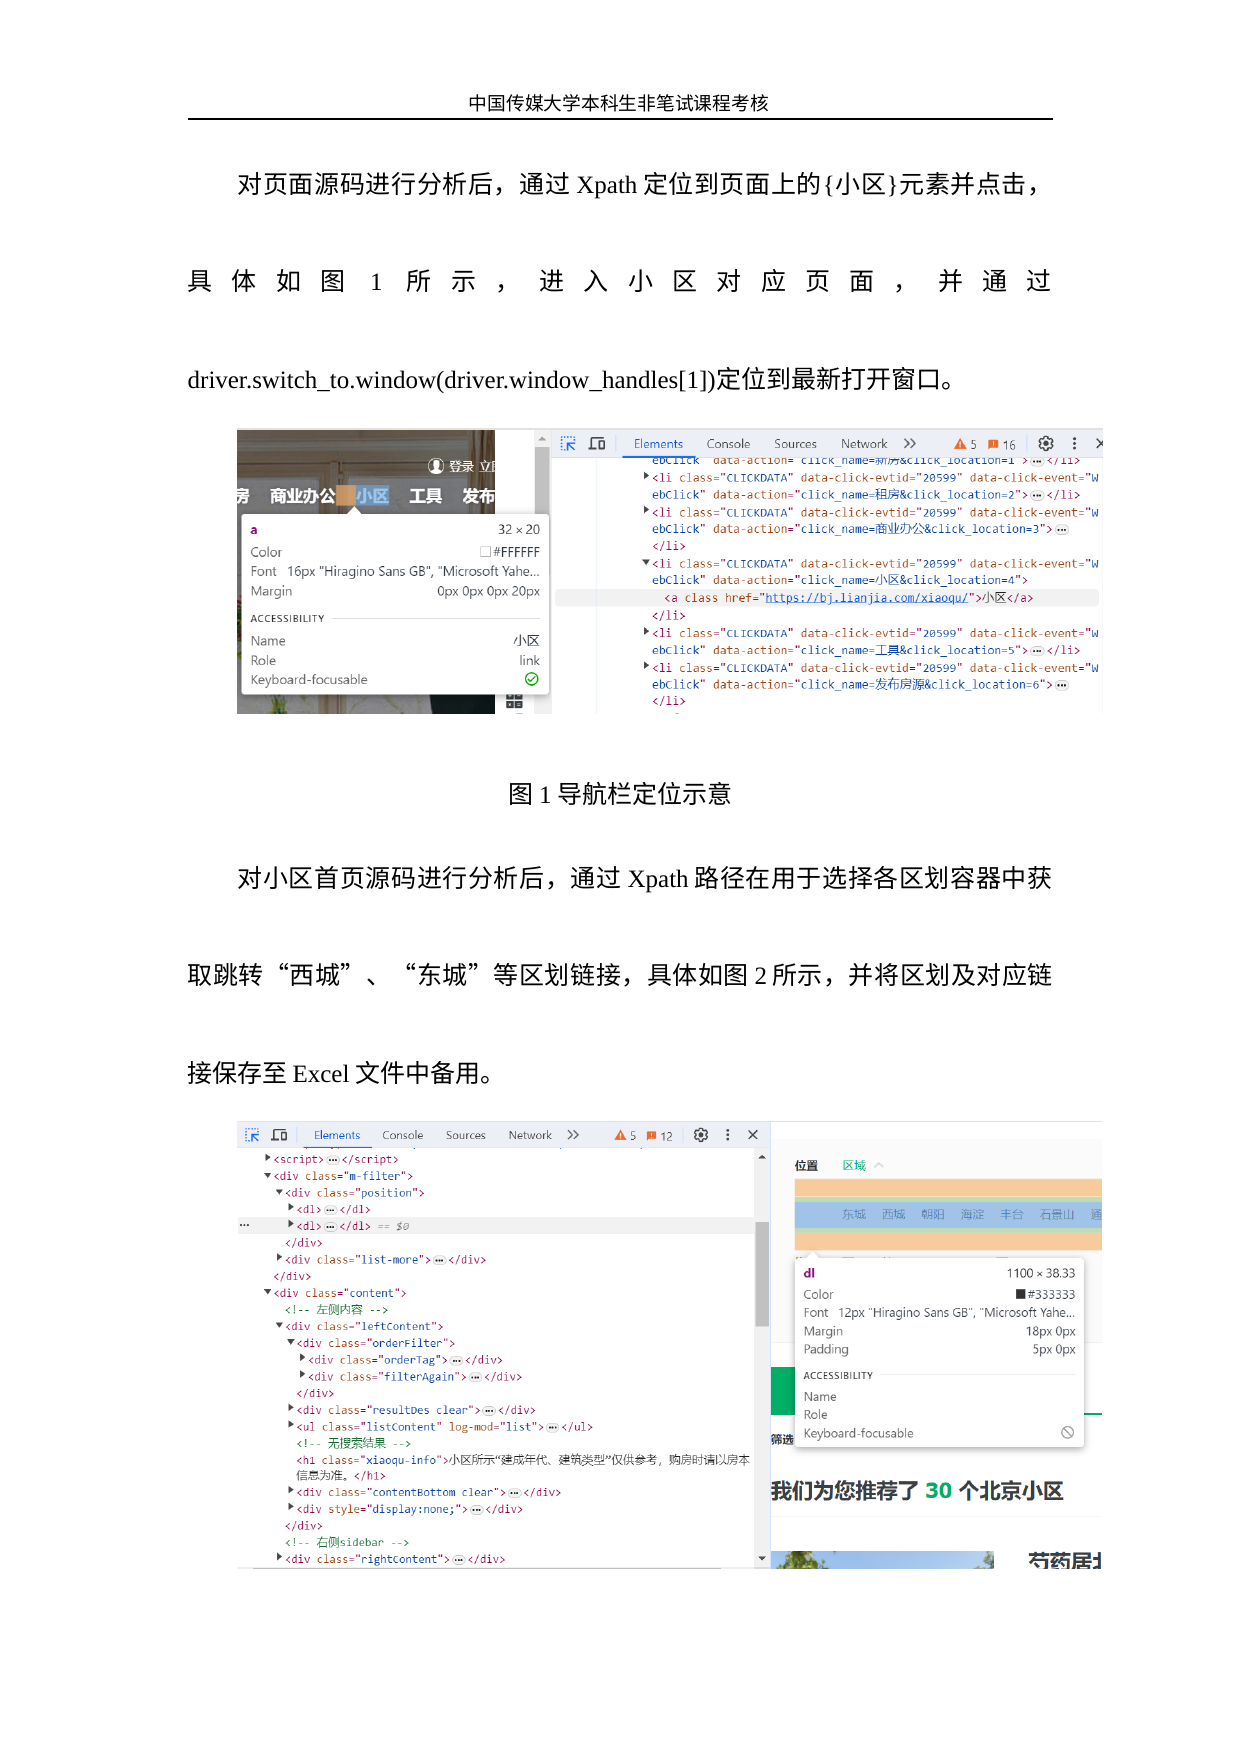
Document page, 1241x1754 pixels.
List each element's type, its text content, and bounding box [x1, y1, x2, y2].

picture [237, 1121, 1102, 1569]
picture [237, 428, 1103, 714]
text 对小区首页源码进行分析后，通过Xpath路径在用于选择各区划容器中获取跳转“西城”、“东城”等区划链接，具体如图2所示，并将区划及对应链接保存至Excel 文件中备用。 [187, 844, 1053, 1104]
text 图 1 导航栏定位示意 [187, 761, 1053, 826]
text 对页面源码进行分析后，通过Xpath定位到页面上的{小区}元素并点击，具体如图1所示，进入小区对应页面，并通过driver.switch_to.window(driver.window_handles[1])定位到最新打开窗口。 [187, 150, 1053, 410]
